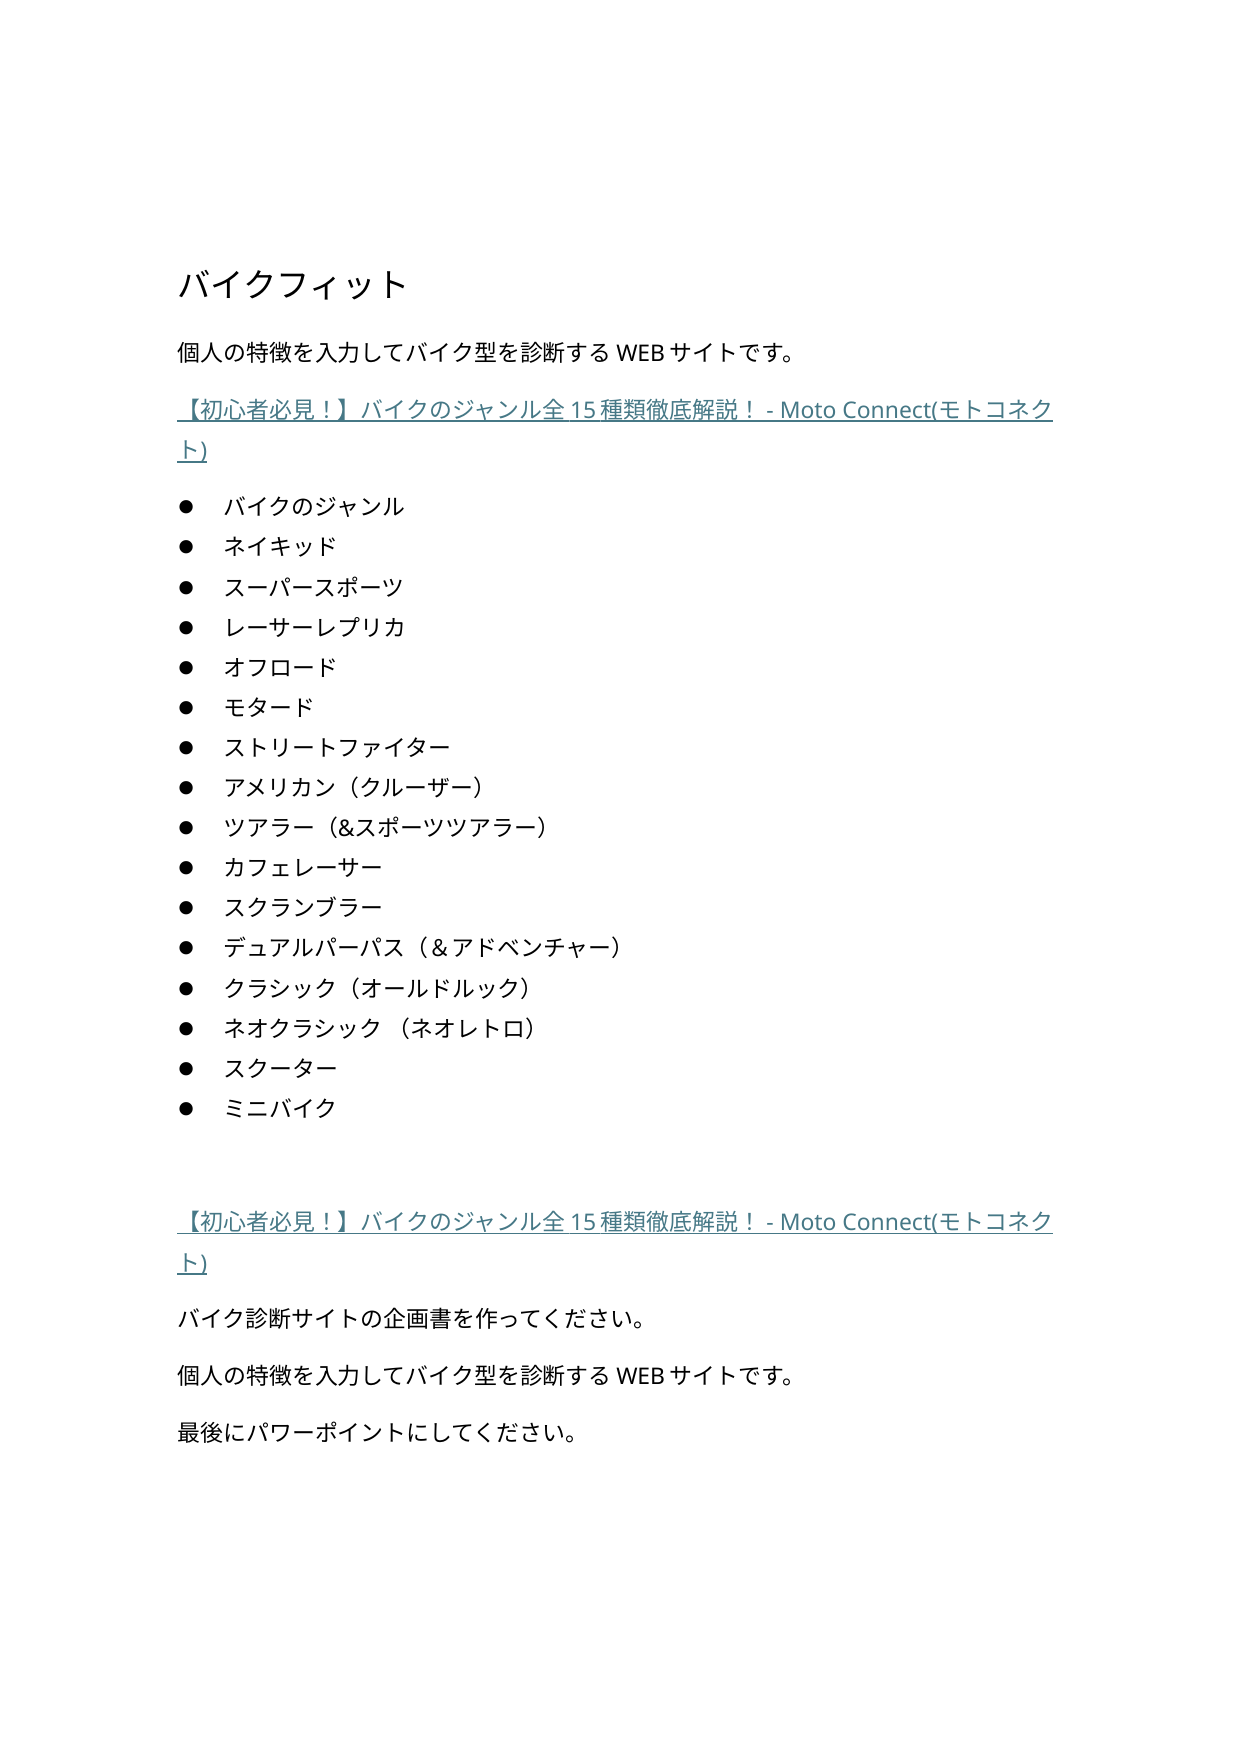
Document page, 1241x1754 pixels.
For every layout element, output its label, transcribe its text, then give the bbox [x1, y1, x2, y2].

list ストリートファイター [177, 728, 1063, 765]
text 【初心者必見！】バイクのジャンル全15種類徹底解説！ - Moto Connect(モトコネクト) [177, 1202, 1063, 1280]
text 【初心者必見！】バイクのジャンル全15種類徹底解説！ - Moto Connect(モトコネクト) [177, 390, 1063, 468]
text 個人の特徴を入力してバイク型を診断するWEBサイトです。 [177, 1356, 1063, 1393]
list スーパースポーツ [177, 567, 1063, 605]
list オフロード [177, 647, 1063, 685]
list カフェレーサー [177, 848, 1063, 886]
list ミニバイク [177, 1089, 1063, 1126]
subtitle バイクフィット [177, 246, 1063, 321]
text バイク診断サイトの企画書を作ってください。 [177, 1299, 1063, 1337]
list ネオクラシック （ネオレトロ） [177, 1008, 1063, 1046]
list バイクのジャンル [177, 487, 1063, 524]
list ツアラー（&スポーツツアラー） [177, 808, 1063, 845]
list レーサーレプリカ [177, 607, 1063, 645]
list アメリカン（クルーザー） [177, 768, 1063, 805]
list スクーター [177, 1048, 1063, 1086]
list クラシック（オールドルック） [177, 968, 1063, 1006]
text 個人の特徴を入力してバイク型を診断するWEBサイトです。 [177, 333, 1063, 371]
list デュアルパーパス（＆アドベンチャー） [177, 928, 1063, 966]
list ネイキッド [177, 527, 1063, 565]
list スクランブラー [177, 888, 1063, 926]
text 最後にパワーポイントにしてください。 [177, 1413, 1063, 1450]
list モタード [177, 688, 1063, 725]
